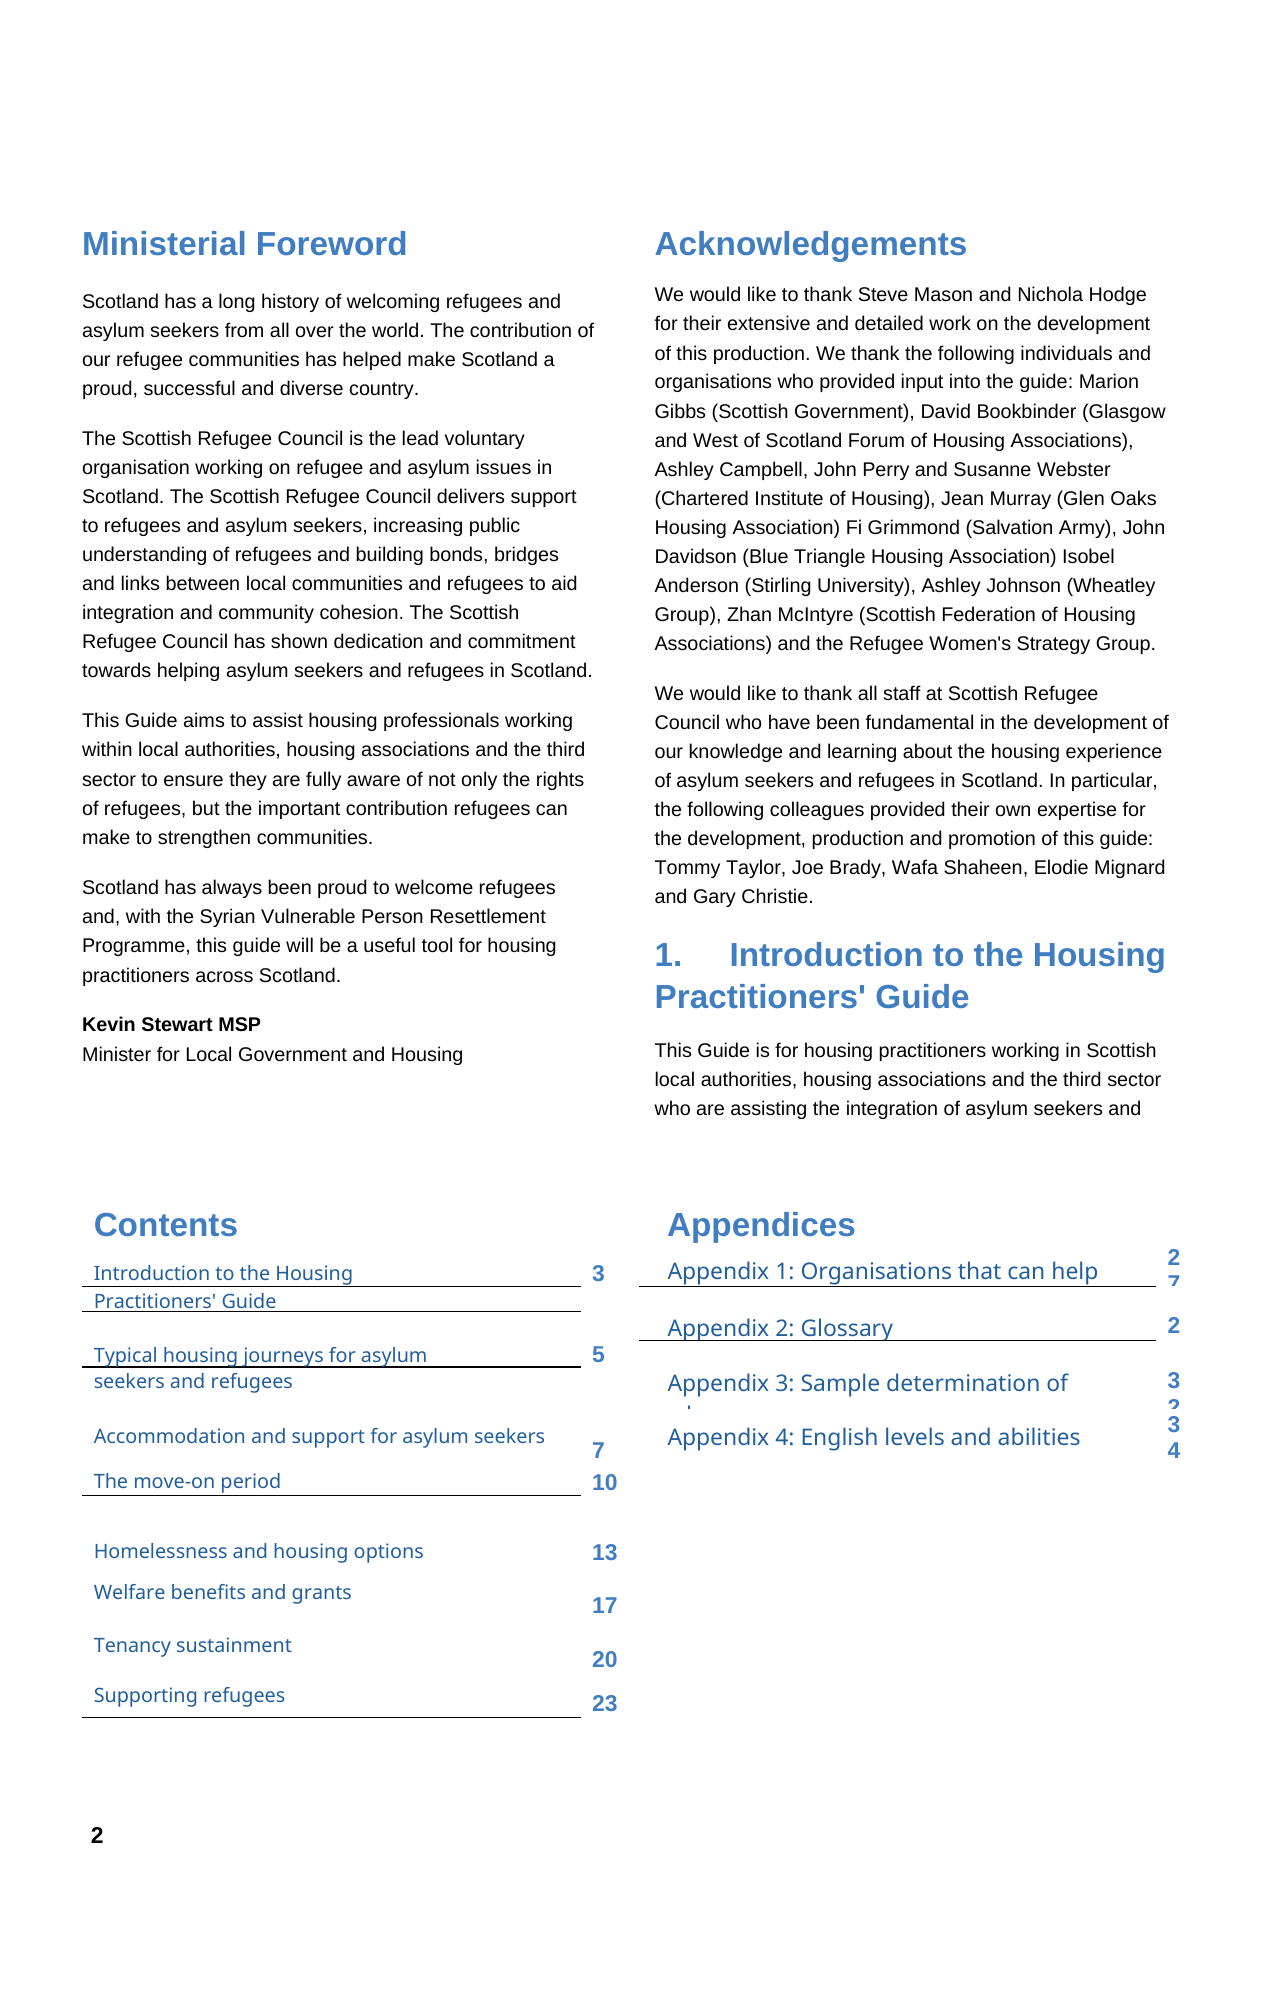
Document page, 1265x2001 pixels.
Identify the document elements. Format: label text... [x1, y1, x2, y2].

text Ministerial Foreword [82, 224, 598, 262]
text This Guide aims to assist housing professionals working within local authorities, housing associations and the third sector to ensure they are fully aware of not only the rights of refugees, but the important contribution refugees can make to strengthen communities. [82, 709, 598, 849]
text The Scottish Refugee Council is the lead voluntary organisation working on refugee and asylum issues in Scotland. The Scottish Refugee Council delivers support to refugees and asylum seekers, increasing public understanding of refugees and building bonds, bridges and links between local communities and refugees to aid integration and community cohesion. The Scottish Refugee Council has shown dedication and commitment towards helping asylum seekers and refugees in Scotland. [82, 427, 598, 682]
text This Guide is for housing practitioners working in Scottish local authorities, housing associations and the third sector who are assisting the integration of asylum seekers and /or refugees. It has been written by Scottish Refugee Council with the support of Scottish Government and published with the assistance of the Chartered Institute of Housing Scotland. [654, 1039, 1170, 1120]
text Minister for Local Government and Housing [82, 1042, 598, 1065]
text Acknowledgements [654, 224, 1170, 262]
text Scotland has a long history of welcoming refugees and asylum seekers from all over the world. The contribution of our refugee communities has helped make Scotland a proud, successful and diverse country. [82, 289, 598, 399]
text We would like to thank all staff at Scottish Refugee Council who have been fundamental in the development of our knowledge and learning about the housing experience of asylum seekers and refugees in Scotland. In particular, the following colleagues provided their own expertise for the development, production and promotion of this guide: Tommy Taylor, Joe Brady, Wafa Shaheen, Elodie Mignard and Gary Christie. [654, 682, 1170, 908]
text We would like to thank Steve Mason and Nichola Hodge for their extensive and detailed work on the development of this production. We thank the following individuals and organisations who provided input into the guide: Marion Gibbs (Scottish Government), David Bookbinder (Glasgow and West of Scotland Forum of Housing Associations), Ashley Campbell, John Perry and Susanne Webster (Chartered Institute of Housing), Jean Murray (Glen Oaks Housing Association) Fi Grimmond (Salvation Army), John Davidson (Blue Triangle Housing Association) Isobel Anderson (Stirling University), Ashley Johnson (Wheatley Group), Zhan McIntyre (Scottish Federation of Housing Associations) and the Refugee Women's Strategy Group. [654, 283, 1170, 655]
text Kevin Stewart MSP [82, 1013, 598, 1036]
list Introduction to the Housing Practitioners' Guide [654, 935, 1170, 1015]
text Scotland has always been proud to welcome refugees and, with the Syrian Vulnerable Person Resettlement Programme, this guide will be a useful tool for housing practitioners across Scotland. [82, 876, 598, 986]
